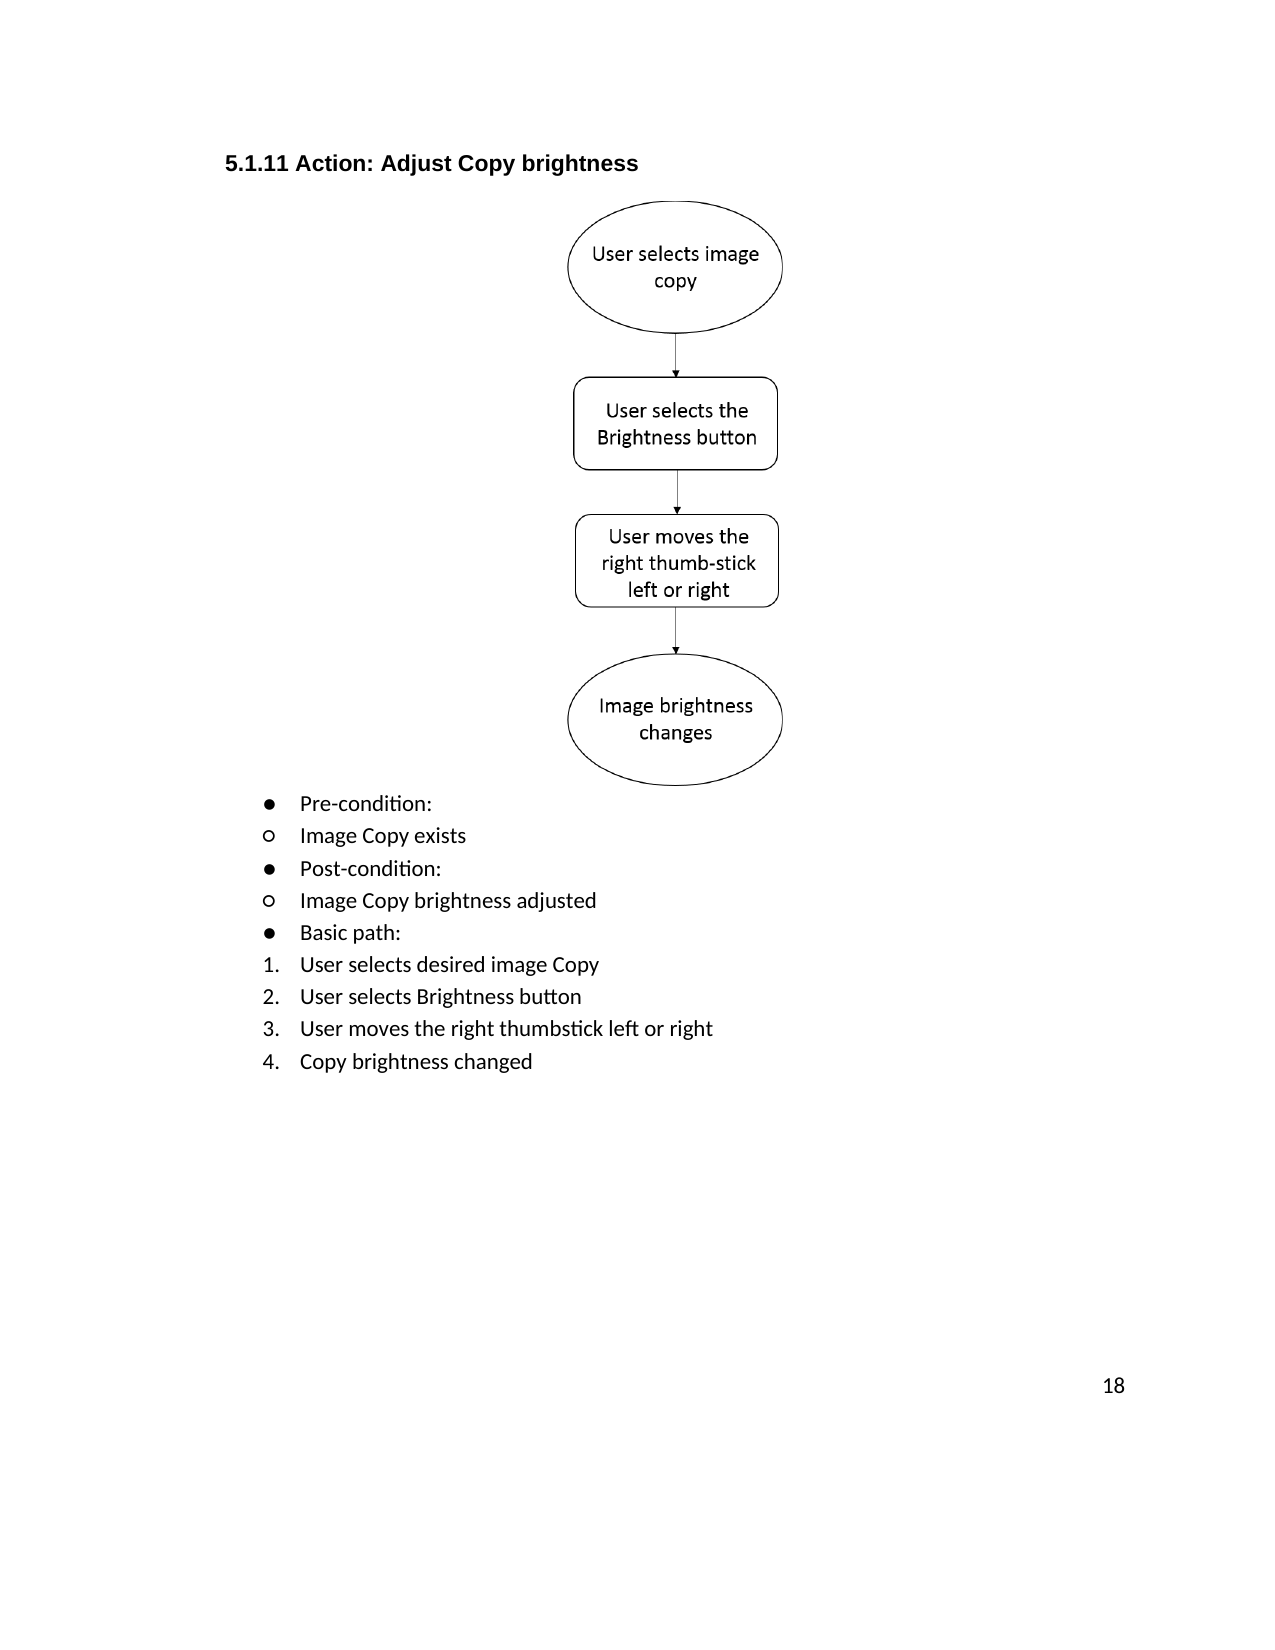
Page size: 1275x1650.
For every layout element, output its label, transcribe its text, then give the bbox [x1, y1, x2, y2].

picture [567, 201, 783, 786]
list Image Copy brightness adjusted [262, 886, 1125, 914]
list Post-condition: [225, 854, 1125, 882]
list Basic path: [225, 918, 1125, 946]
subtitle 5.1.11 Action: Adjust Copy brightness [225, 150, 1125, 176]
list Pre-condition: [225, 789, 1125, 817]
list Copy brightness changed [262, 1047, 1125, 1075]
list User selects desired image Copy [262, 950, 1125, 978]
list Image Copy exists [262, 821, 1125, 849]
list User moves the right thumbstick left or right [262, 1014, 1125, 1043]
list User selects Brightness button [262, 982, 1125, 1010]
